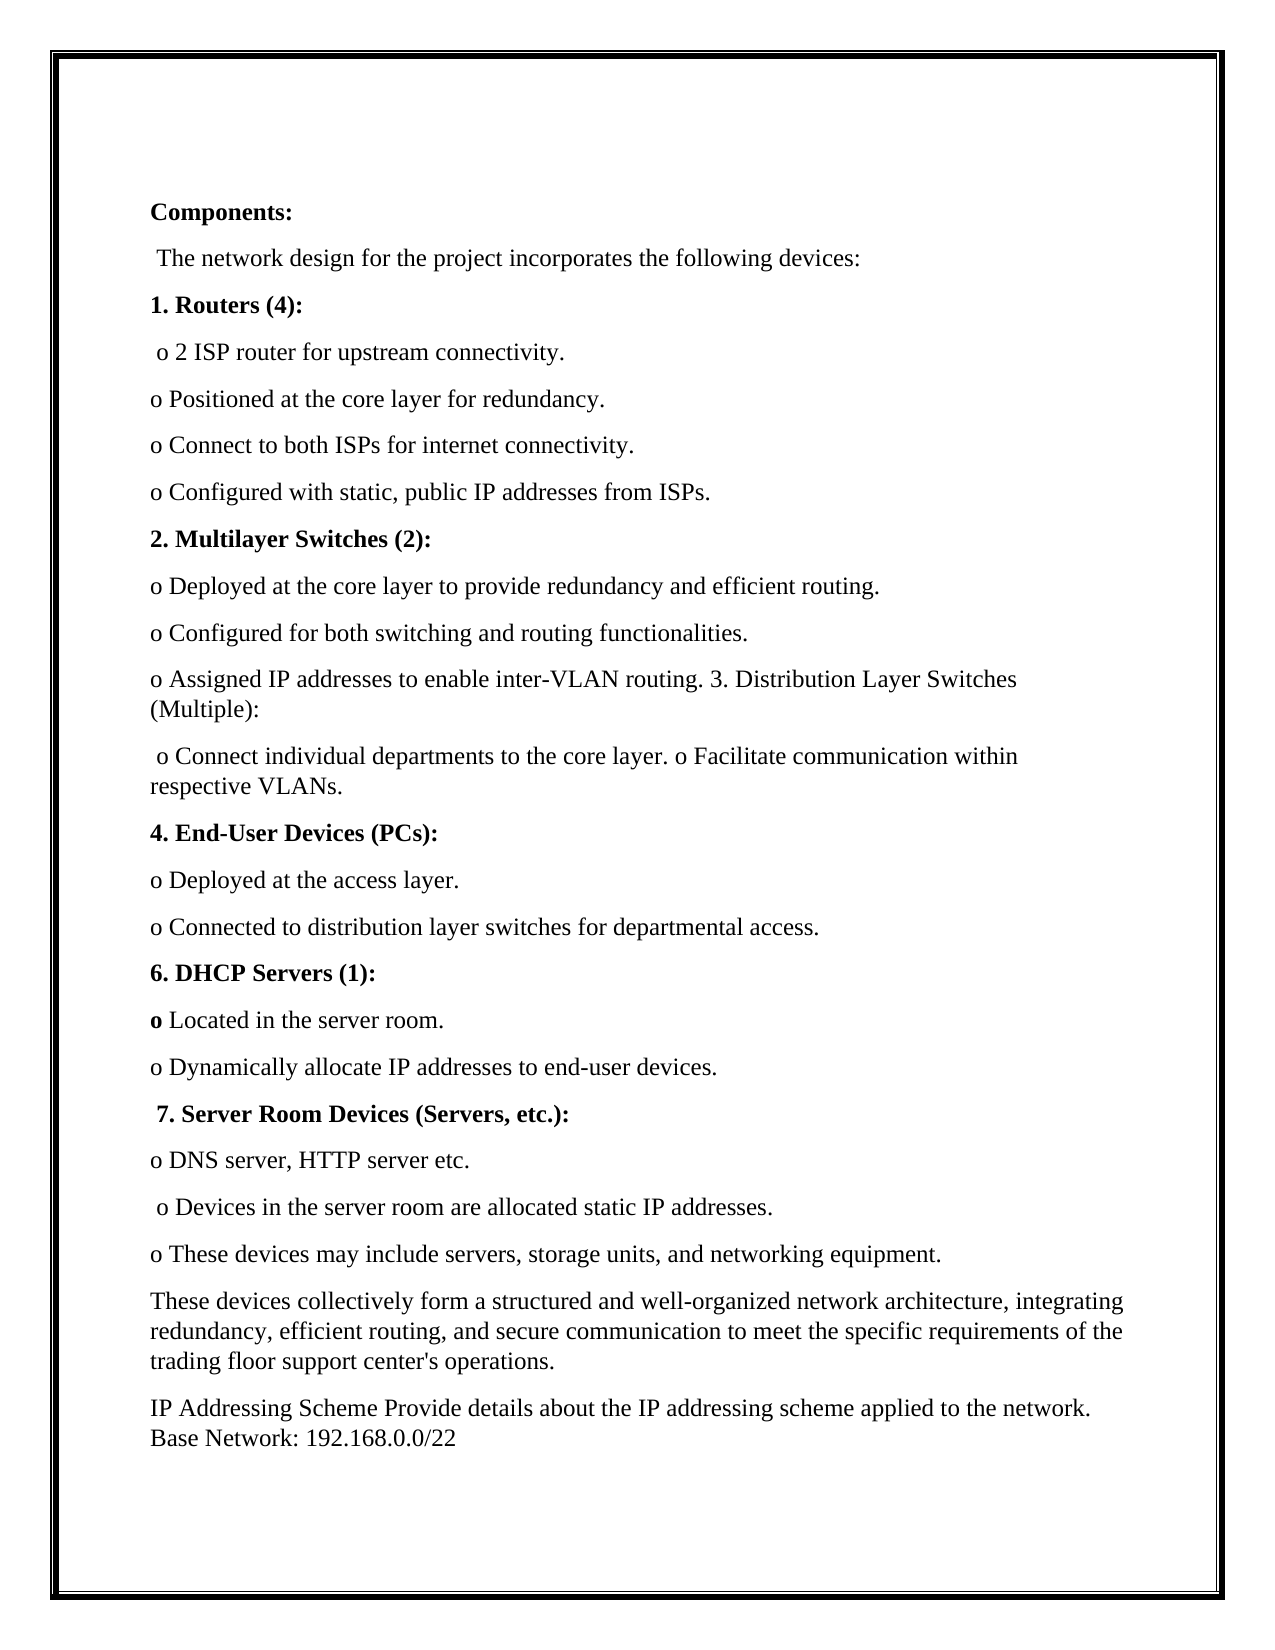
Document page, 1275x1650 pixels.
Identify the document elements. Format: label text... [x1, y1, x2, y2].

text o Positioned at the core layer for redundancy. [150, 384, 1125, 413]
text 7. Server Room Devices (Servers, etc.): [150, 1099, 1125, 1128]
text IP Addressing Scheme Provide details about the IP addressing scheme applied to the network. Base Network: 192.168.0.0/22 [150, 1393, 1125, 1452]
text o Deployed at the access layer. [150, 865, 1125, 894]
text o Connect individual departments to the core layer. o Facilitate communication within respective VLANs. [150, 741, 1125, 800]
text o DNS server, HTTP server etc. [150, 1146, 1125, 1174]
text These devices collectively form a structured and well-organized network architecture, integrating redundancy, efficient routing, and secure communication to meet the specific requirements of the trading floor support center's operations. [150, 1286, 1125, 1375]
text o Connected to distribution layer switches for departmental access. [150, 912, 1125, 941]
text o Devices in the server room are allocated static IP addresses. [150, 1192, 1125, 1221]
text Components: [150, 197, 1125, 226]
text 1. Routers (4): [150, 290, 1125, 319]
text o Deployed at the core layer to provide redundancy and efficient routing. [150, 571, 1125, 600]
text o Located in the server room. [150, 1005, 1125, 1034]
text o Dynamically allocate IP addresses to end-user devices. [150, 1052, 1125, 1081]
text The network design for the project incorporates the following devices: [150, 243, 1125, 272]
text o Connect to both ISPs for internet connectivity. [150, 431, 1125, 459]
text o These devices may include servers, storage units, and networking equipment. [150, 1239, 1125, 1268]
text o Assigned IP addresses to enable inter-VLAN routing. 3. Distribution Layer Switches (Multiple): [150, 664, 1125, 723]
text 4. End-User Devices (PCs): [150, 818, 1125, 847]
text 2. Multilayer Switches (2): [150, 524, 1125, 553]
text o Configured with static, public IP addresses from ISPs. [150, 477, 1125, 506]
text o Configured for both switching and routing functionalities. [150, 618, 1125, 646]
text o 2 ISP router for upstream connectivity. [150, 337, 1125, 366]
text 6. DHCP Servers (1): [150, 958, 1125, 987]
